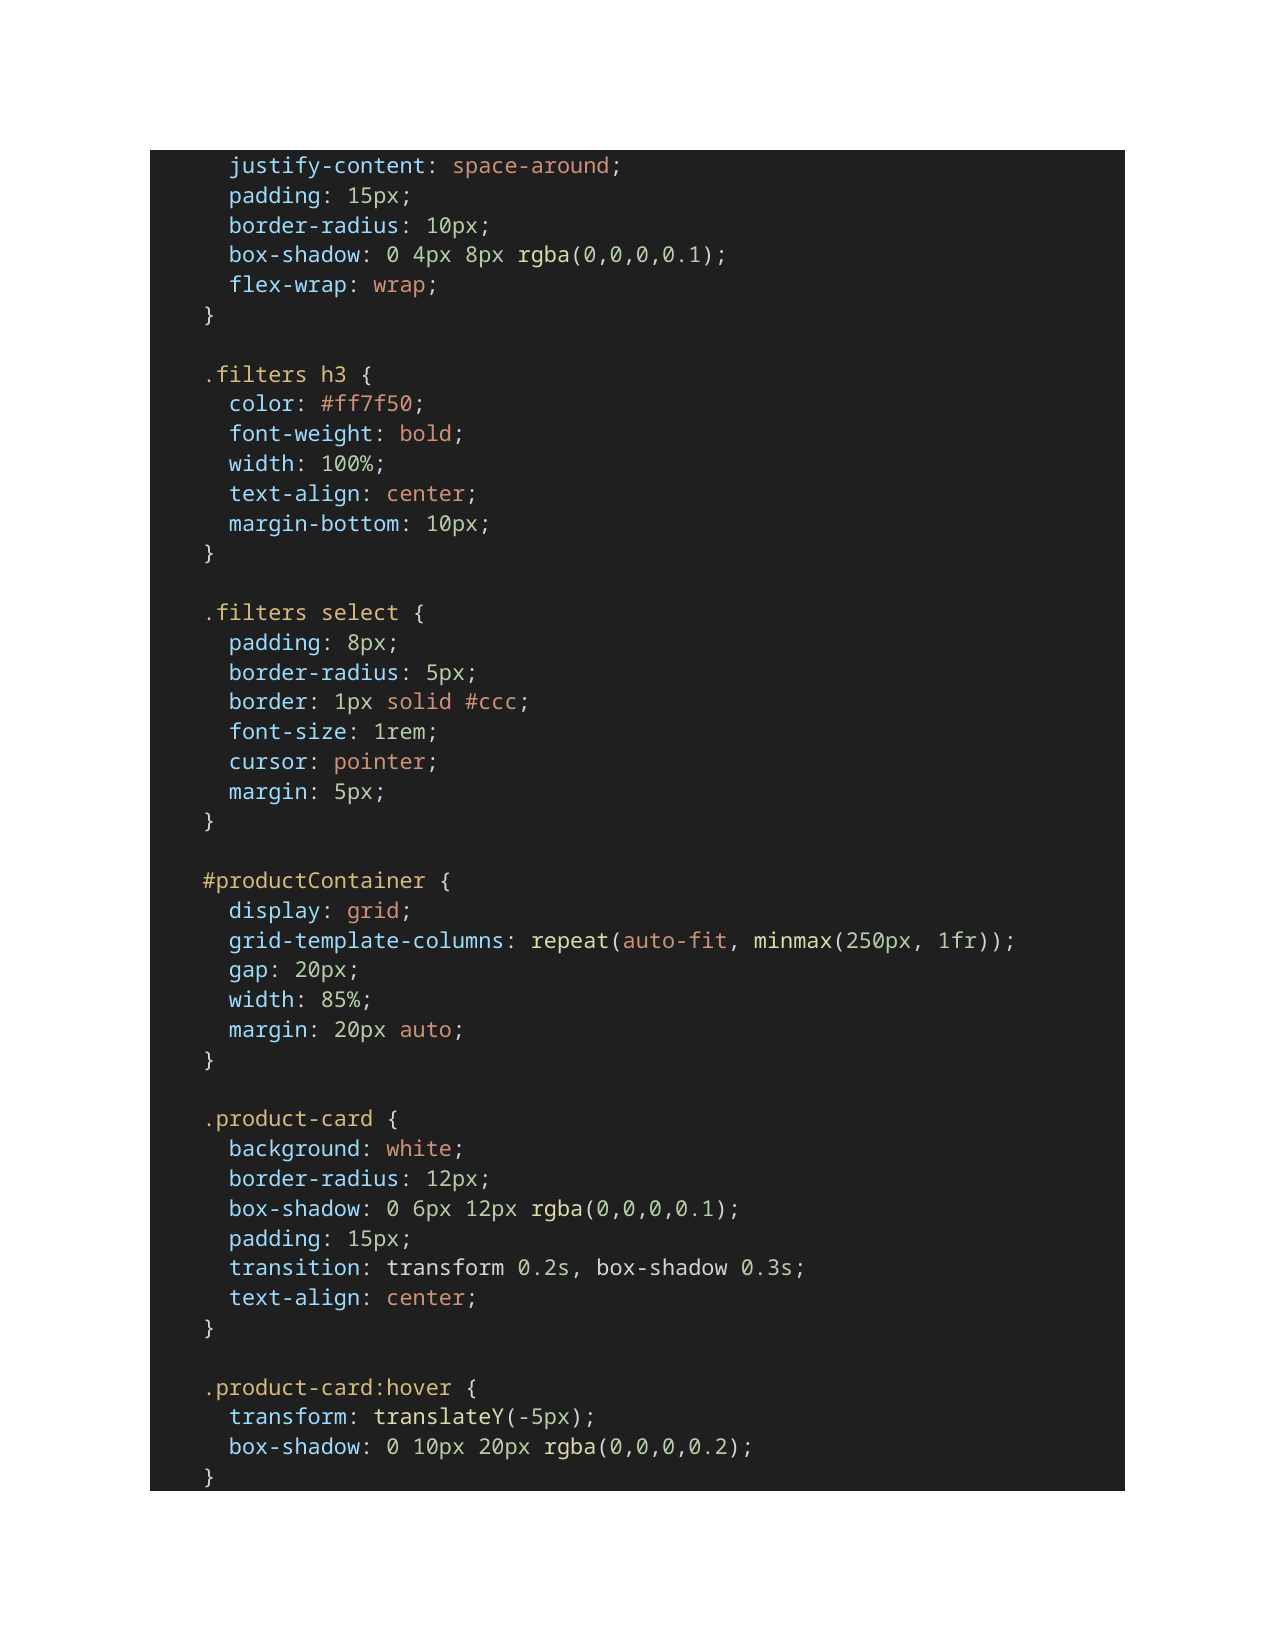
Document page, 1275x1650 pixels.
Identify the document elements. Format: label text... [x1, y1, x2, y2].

text padding: 15px; [150, 1222, 1125, 1252]
text .product-card { [150, 1103, 1125, 1133]
text margin: 20px auto; [150, 1014, 1125, 1044]
text background: white; [150, 1133, 1125, 1163]
text border-radius: 10px; [150, 209, 1125, 239]
text box-shadow: 0 10px 20px rgba(0,0,0,0.2); [150, 1431, 1125, 1461]
text transform: translateY(-5px); [150, 1401, 1125, 1431]
text .filters h3 { [150, 358, 1125, 388]
text text-align: center; [150, 1282, 1125, 1312]
text text-align: center; [150, 478, 1125, 507]
text cursor: pointer; [150, 746, 1125, 776]
text display: grid; [150, 895, 1125, 924]
text } [150, 1044, 1125, 1073]
text justify-content: space-around; [150, 150, 1125, 180]
text flex-wrap: wrap; [150, 269, 1125, 299]
text grid-template-columns: repeat(auto-fit, minmax(250px, 1fr)); [150, 924, 1125, 954]
text box-shadow: 0 4px 8px rgba(0,0,0,0.1); [150, 239, 1125, 269]
text padding: 15px; [150, 180, 1125, 209]
text color: #ff7f50; [150, 388, 1125, 418]
text font-size: 1rem; [150, 716, 1125, 746]
text } [150, 805, 1125, 835]
text } [150, 1461, 1125, 1491]
text transition: transform 0.2s, box-shadow 0.3s; [150, 1252, 1125, 1282]
text #productContainer { [150, 865, 1125, 895]
text .product-card:hover { [150, 1371, 1125, 1401]
text box-shadow: 0 6px 12px rgba(0,0,0,0.1); [150, 1193, 1125, 1222]
text } [150, 537, 1125, 567]
text gap: 20px; [150, 954, 1125, 984]
text margin: 5px; [150, 776, 1125, 805]
text margin-bottom: 10px; [150, 507, 1125, 537]
text width: 85%; [150, 984, 1125, 1014]
text font-weight: bold; [150, 418, 1125, 448]
text border-radius: 5px; [150, 656, 1125, 686]
text border: 1px solid #ccc; [150, 686, 1125, 716]
text .filters select { [150, 597, 1125, 627]
text } [150, 299, 1125, 329]
text width: 100%; [150, 448, 1125, 478]
text padding: 8px; [150, 627, 1125, 656]
text border-radius: 12px; [150, 1163, 1125, 1193]
text } [150, 1312, 1125, 1342]
